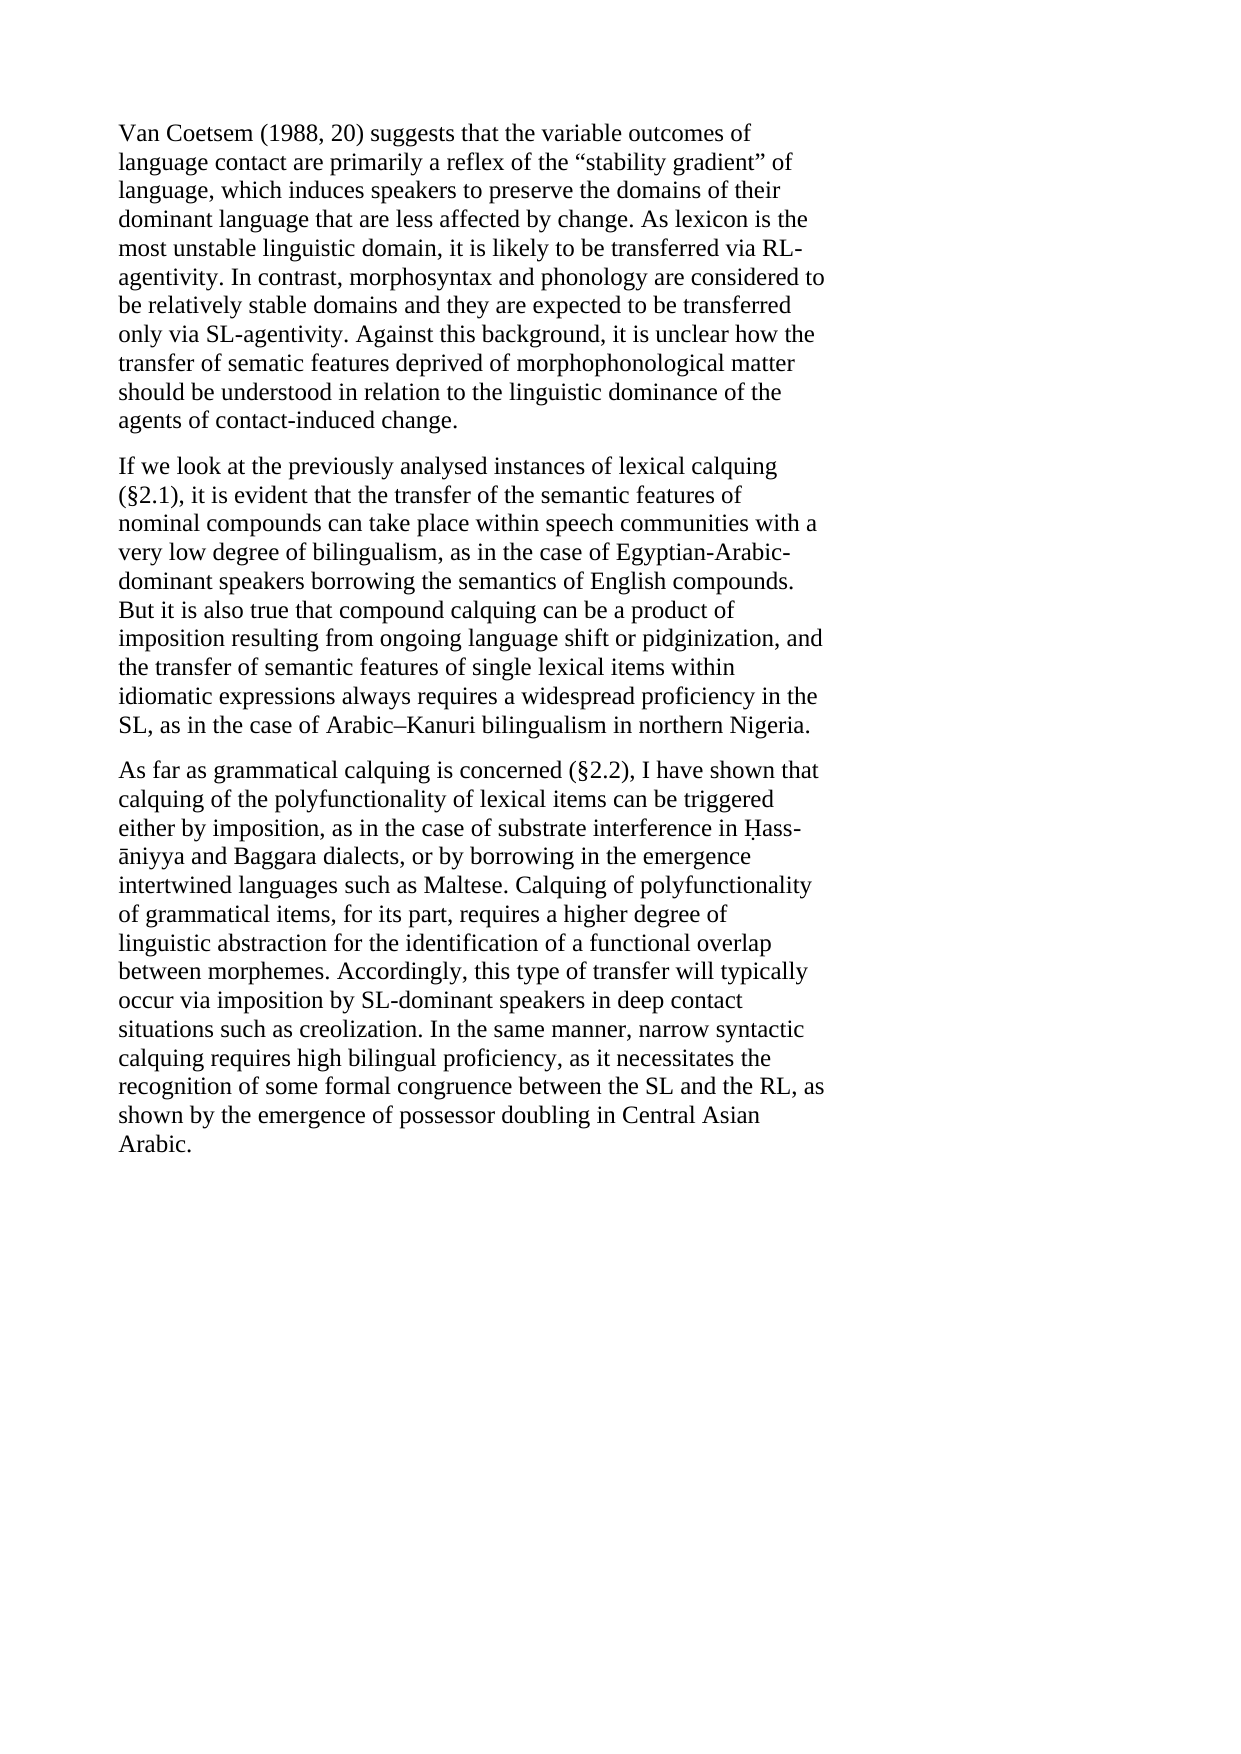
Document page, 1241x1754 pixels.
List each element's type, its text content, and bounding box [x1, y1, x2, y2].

text As far as grammatical calquing is concerned (§‎2.2), I have shown that calquing of the polyfunctionality of lexical items can be triggered either by imposition, as in the case of substrate interference in Ḥassāniyya and Baggara dialects, or by borrowing in the emergence intertwined languages such as Maltese. Calquing of polyfunctionality of grammatical items, for its part, requires a higher degree of linguistic abstraction for the identification of a functional overlap between morphemes. Accordingly, this type of transfer will typically occur via imposition by SL-dominant speakers in deep contact situations such as creolization. In the same manner, narrow syntactic calquing requires high bilingual proficiency, as it necessitates the recognition of some formal congruence between the SL and the RL, as shown by the emergence of possessor doubling in Central Asian Arabic. [118, 755, 827, 1158]
text If we look at the previously analysed instances of lexical calquing (§‎2.1), it is evident that the transfer of the semantic features of nominal compounds can take place within speech communities with a very low degree of bilingualism, as in the case of Egyptian-Arabic-dominant speakers borrowing the semantics of English compounds. But it is also true that compound calquing can be a product of imposition resulting from ongoing language shift or pidginization, and the transfer of semantic features of single lexical items within idiomatic expressions always requires a widespread proficiency in the SL, as in the case of Arabic–Kanuri bilingualism in northern Nigeria. [118, 451, 827, 738]
text Van Coetsem (1988, 20) suggests that the variable outcomes of language contact are primarily a reflex of the “stability gradient” of language, which induces speakers to preserve the domains of their dominant language that are less affected by change. As lexicon is the most unstable linguistic domain, it is likely to be transferred via RL-agentivity. In contrast, morphosyntax and phonology are considered to be relatively stable domains and they are expected to be transferred only via SL-agentivity. Against this background, it is unclear how the transfer of sematic features deprived of morphophonological matter should be understood in relation to the linguistic dominance of the agents of contact-induced change. [118, 118, 827, 434]
